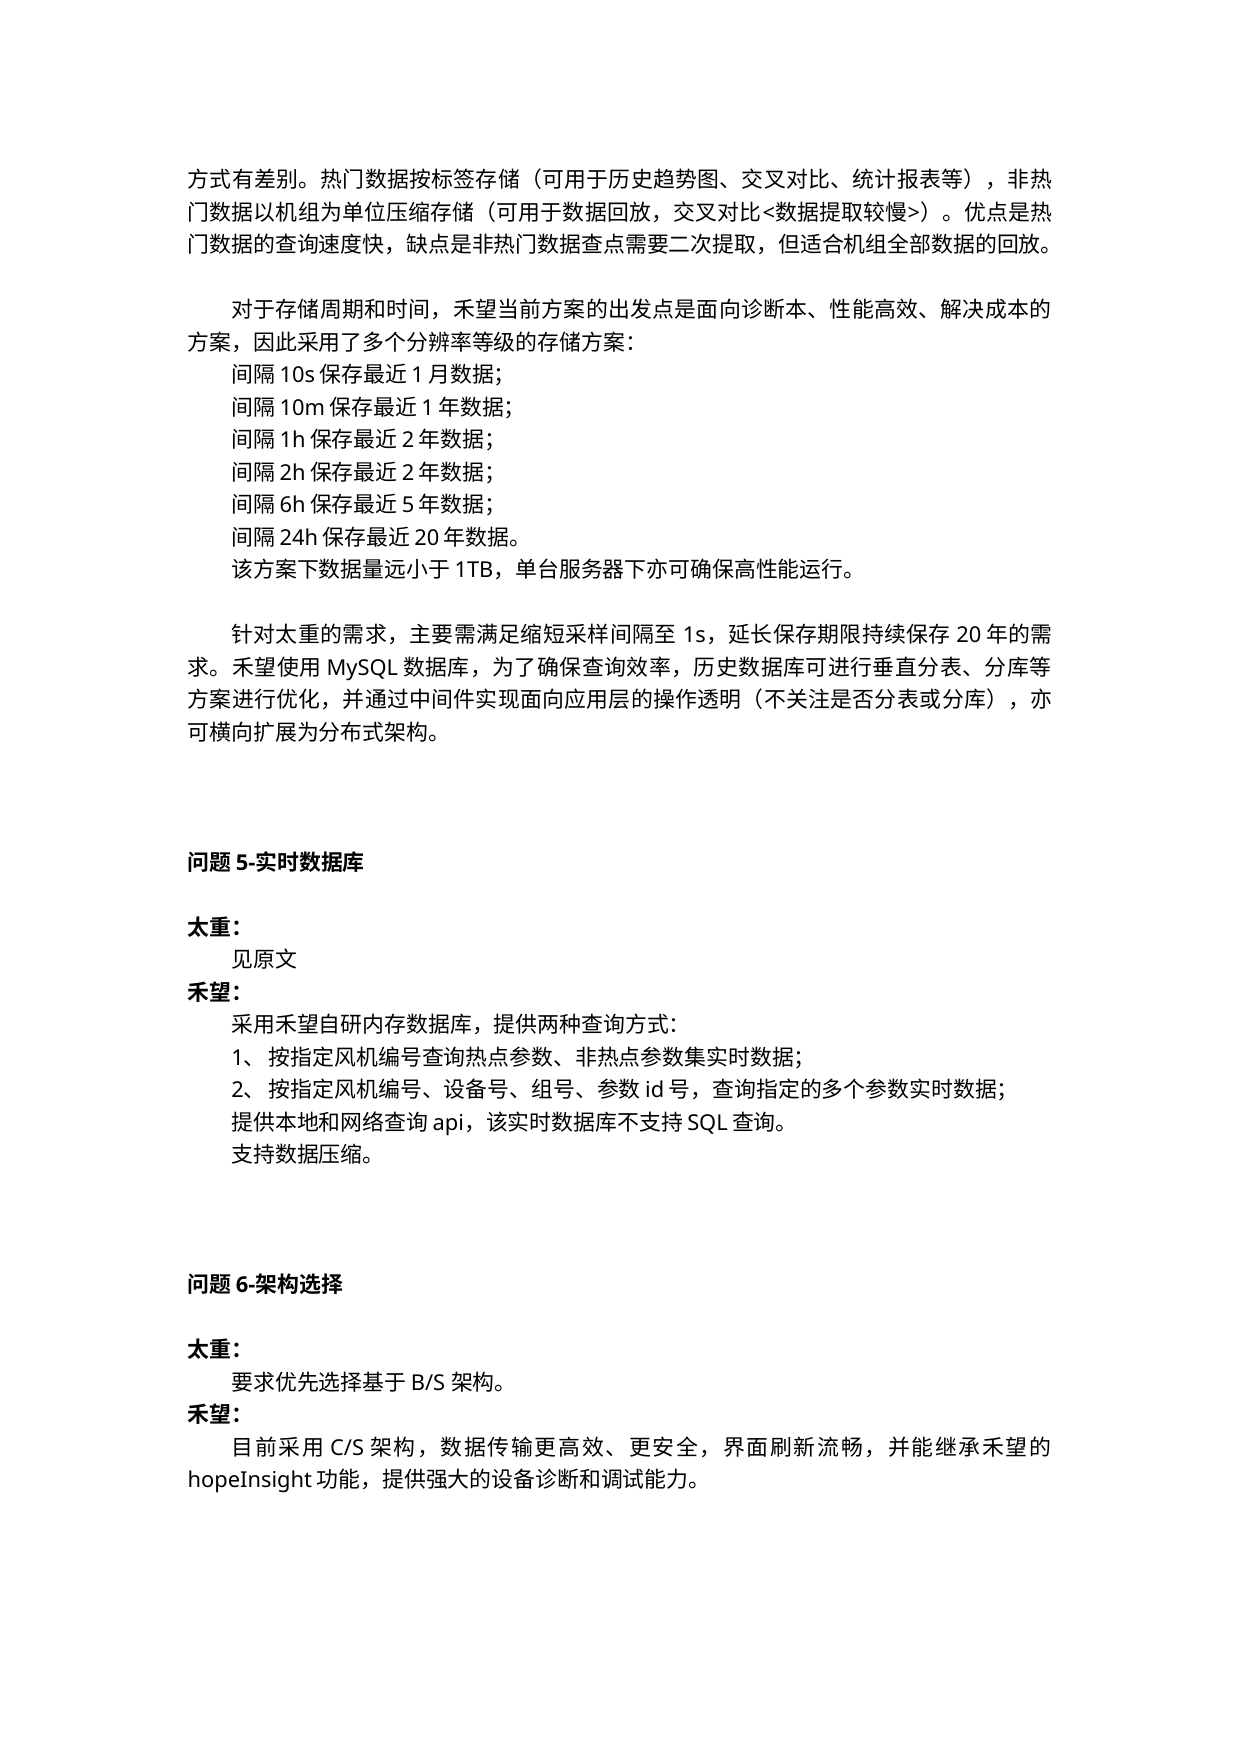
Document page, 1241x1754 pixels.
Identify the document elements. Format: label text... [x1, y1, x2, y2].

text 间隔1h保存最近2年数据； [187, 422, 1053, 454]
text 问题5-实时数据库 [187, 844, 1053, 877]
text 太重： [187, 909, 1053, 942]
text 采用禾望自研内存数据库，提供两种查询方式： [187, 1007, 1053, 1039]
text 提供本地和网络查询api，该实时数据库不支持SQL查询。 [231, 1104, 1053, 1137]
text 太重： [187, 1332, 1053, 1364]
text 该方案下数据量远小于1TB，单台服务器下亦可确保高性能运行。 [187, 552, 1053, 584]
text 对于存储周期和时间，禾望当前方案的出发点是面向诊断本、性能高效、解决成本的方案，因此采用了多个分辨率等级的存储方案： [187, 292, 1053, 357]
text 禾望： [187, 1397, 1053, 1429]
text 间隔2h保存最近2年数据； [187, 454, 1053, 487]
text 目前采用C/S架构，数据传输更高效、更安全，界面刷新流畅，并能继承禾望的hopeInsight功能，提供强大的设备诊断和调试能力。 [187, 1429, 1053, 1494]
text 针对太重的需求，主要需满足缩短采样间隔至1s，延长保存期限持续保存20年的需求。禾望使用MySQL数据库，为了确保查询效率，历史数据库可进行垂直分表、分库等方案进行优化，并通过中间件实现面向应用层的操作透明（不关注是否分表或分库），亦可横向扩展为分布式架构。 [187, 617, 1053, 747]
text 要求优先选择基于B/S 架构。 [187, 1364, 1053, 1397]
list 按指定风机编号查询热点参数、非热点参数集实时数据； [231, 1039, 1053, 1072]
text 间隔6h保存最近5年数据； [187, 487, 1053, 519]
text 间隔10s保存最近1月数据； [187, 357, 1053, 389]
text 间隔24h保存最近20年数据。 [187, 519, 1053, 552]
text 问题6-架构选择 [187, 1267, 1053, 1299]
text 支持数据压缩。 [187, 1137, 1053, 1169]
list 按指定风机编号、设备号、组号、参数id号，查询指定的多个参数实时数据； [231, 1072, 1053, 1104]
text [187, 162, 1053, 259]
text 间隔10m保存最近1年数据； [187, 389, 1053, 422]
text 禾望： [187, 974, 1053, 1007]
text 见原文 [187, 942, 1053, 974]
